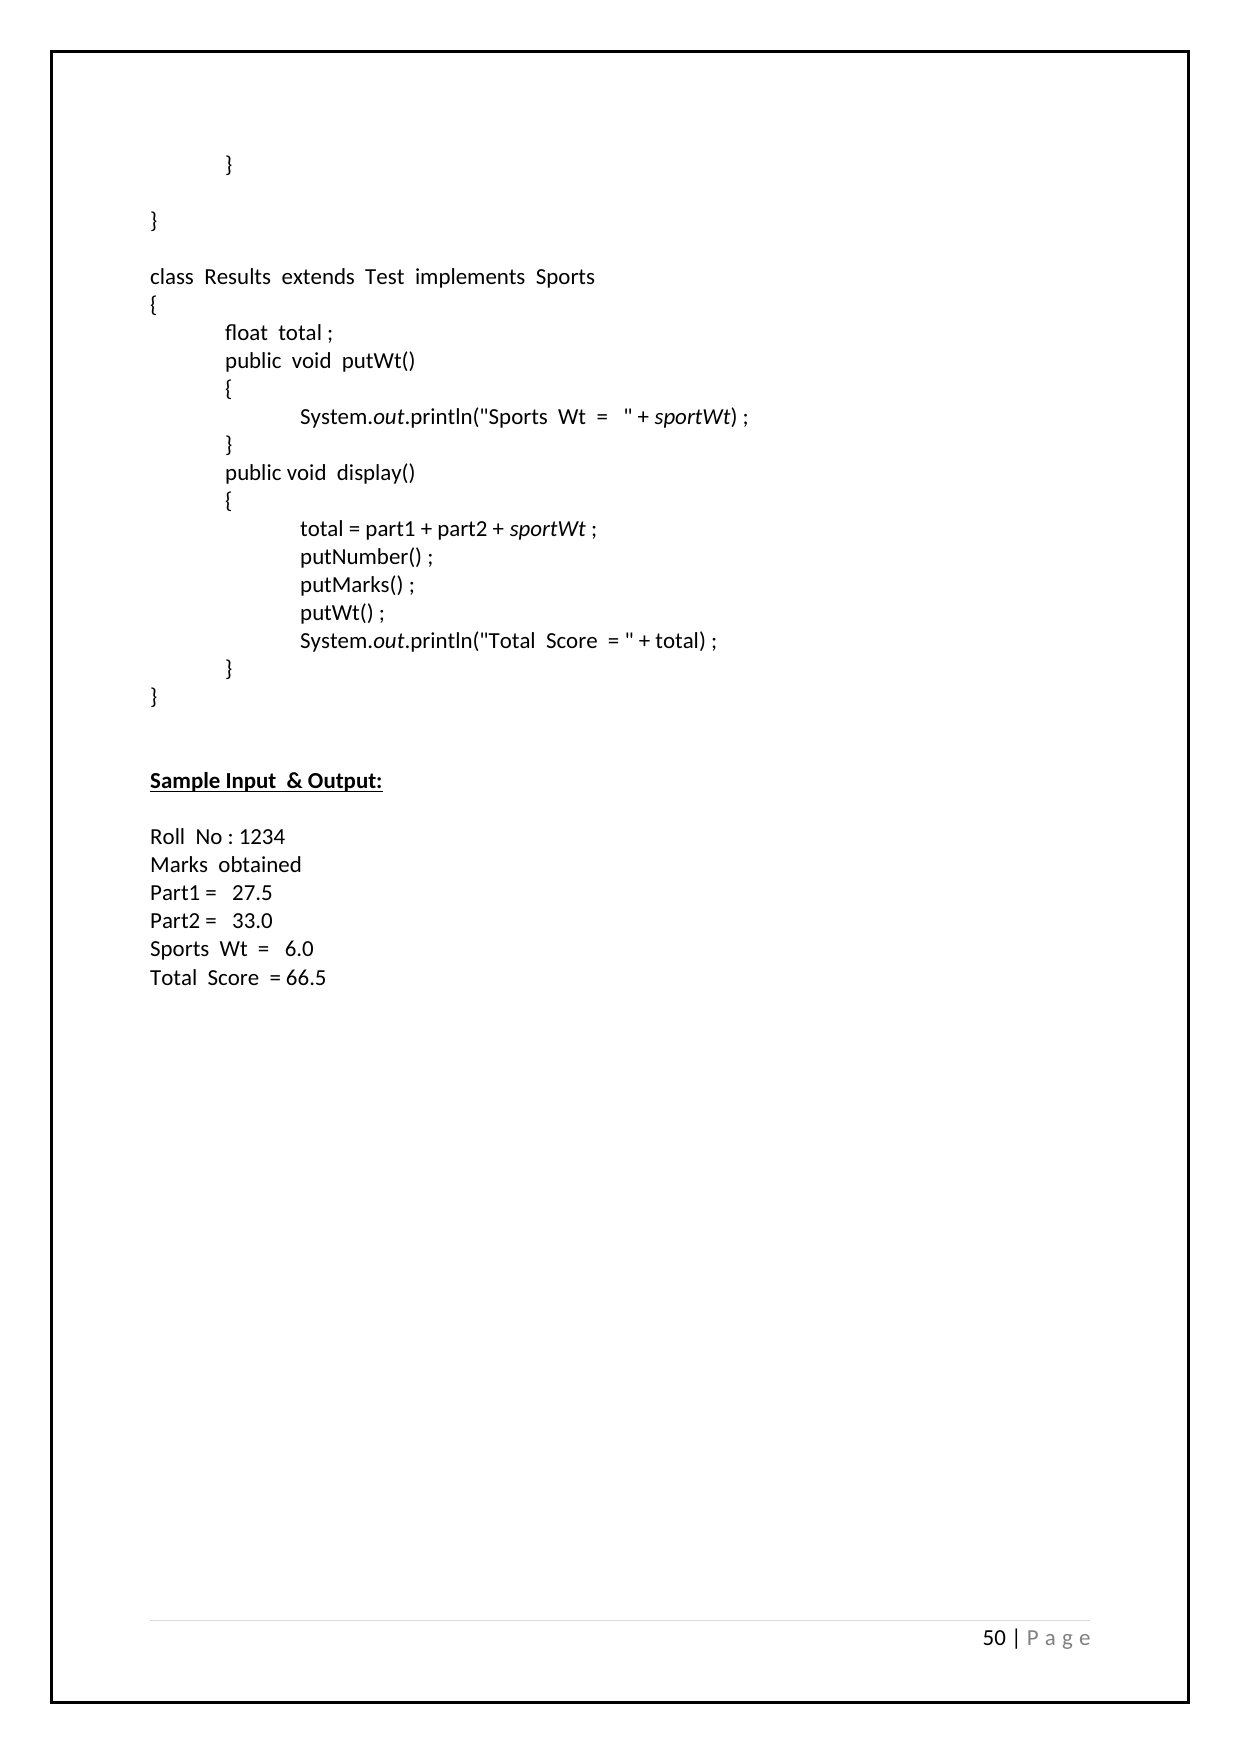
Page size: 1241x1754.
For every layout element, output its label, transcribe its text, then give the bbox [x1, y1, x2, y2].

text } [150, 150, 1090, 178]
text System.out.println("Sports Wt = " + sportWt) ; [150, 402, 1090, 430]
text Part2 = 33.0 [150, 907, 1090, 934]
text Sports Wt = 6.0 [150, 934, 1090, 963]
text } [150, 430, 1090, 458]
text } [150, 654, 1090, 682]
text Marks obtained [150, 851, 1090, 878]
text class Results extends Test implements Sports [150, 262, 1090, 290]
text } [150, 682, 1090, 710]
text Sample Input & Output: [150, 766, 1090, 794]
text Part1 = 27.5 [150, 878, 1090, 907]
text putMarks() ; [150, 570, 1090, 598]
text float total ; [150, 318, 1090, 346]
text putNumber() ; [150, 542, 1090, 570]
text total = part1 + part2 + sportWt ; [150, 514, 1090, 542]
text } [150, 206, 1090, 234]
text Roll No : 1234 [150, 822, 1090, 851]
text { [150, 374, 1090, 402]
text public void display() [150, 458, 1090, 486]
text Total Score = 66.5 [150, 963, 1090, 991]
text putWt() ; [150, 598, 1090, 626]
text System.out.println("Total Score = " + total) ; [150, 626, 1090, 654]
text { [150, 486, 1090, 514]
text { [150, 290, 1090, 318]
text public void putWt() [150, 346, 1090, 374]
